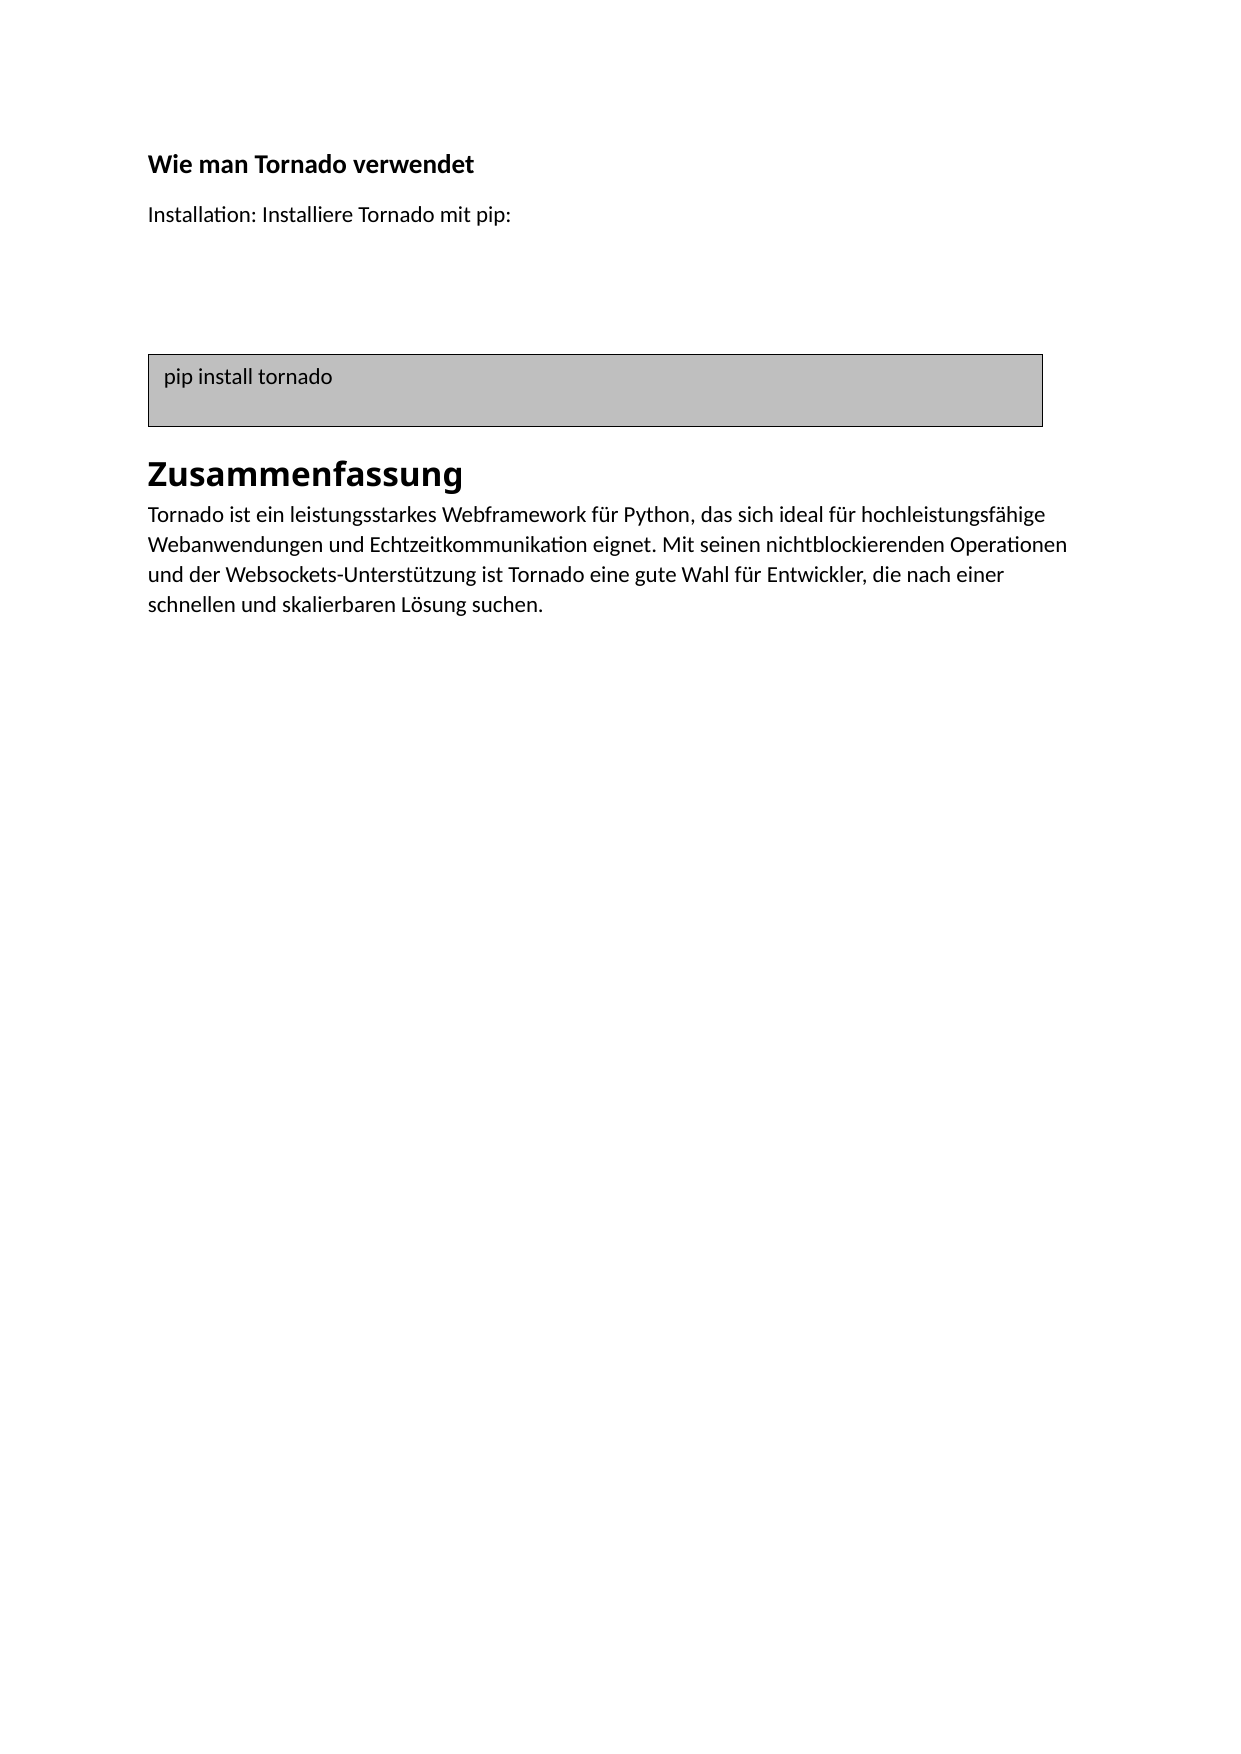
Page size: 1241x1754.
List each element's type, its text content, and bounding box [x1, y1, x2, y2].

text Installation: Installiere Tornado mit pip: [148, 200, 1093, 228]
text Tornado ist ein leistungsstarkes Webframework für Python, das sich ideal für hochleistungsfähige Webanwendungen und Echtzeitkommunikation eignet. Mit seinen nichtblockierenden Operationen und der Websockets-Unterstützung ist Tornado eine gute Wahl für Entwickler, die nach einer schnellen und skalierbaren Lösung suchen. [148, 500, 1093, 618]
text Wie man Tornado verwendet [148, 148, 1093, 181]
subtitle Zusammenfassung [148, 302, 1093, 496]
